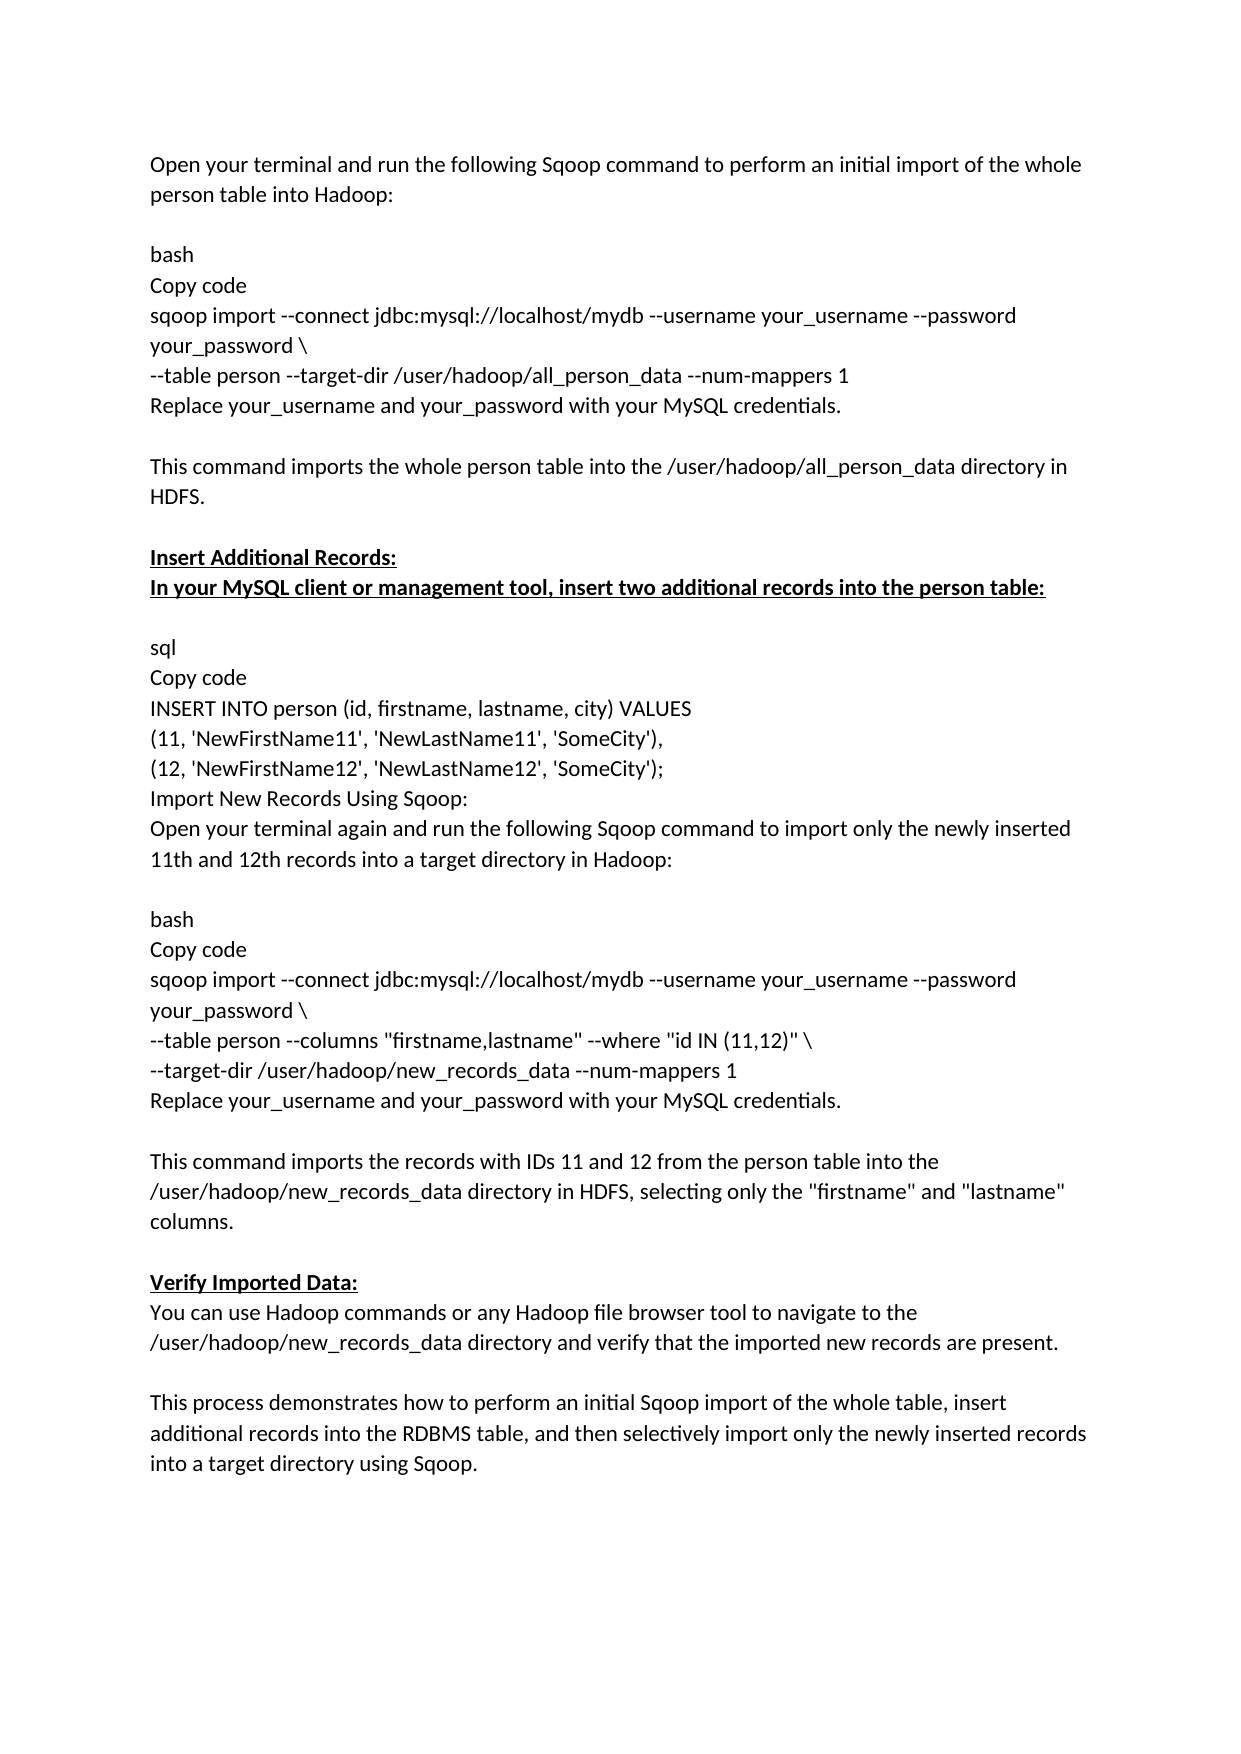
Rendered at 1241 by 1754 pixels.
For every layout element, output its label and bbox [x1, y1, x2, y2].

text [150, 150, 1090, 1507]
